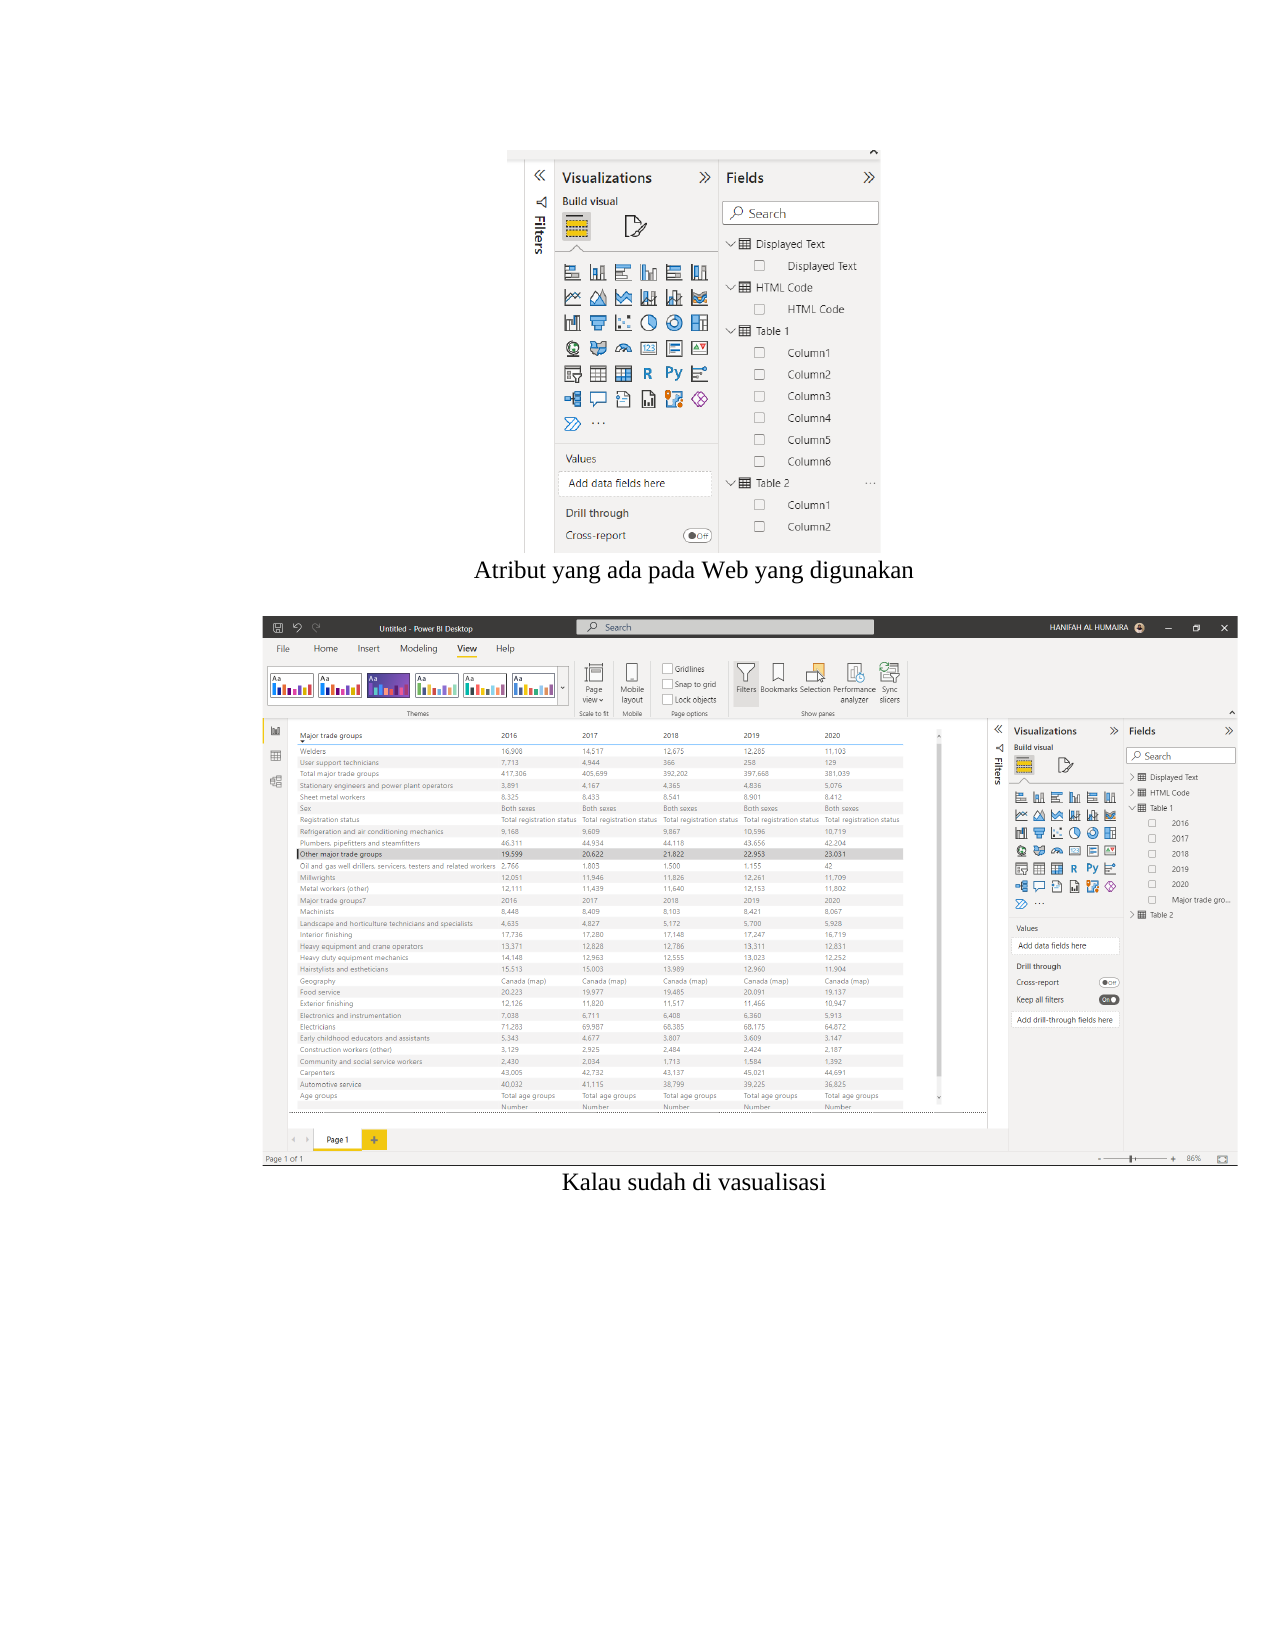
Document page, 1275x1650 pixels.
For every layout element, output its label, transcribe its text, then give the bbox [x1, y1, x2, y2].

picture [507, 150, 881, 553]
picture [262, 616, 1238, 1166]
list Atribut yang ada pada Web yang digunakan [262, 555, 1125, 583]
list Kalau sudah di vasualisasi [262, 1167, 1125, 1196]
